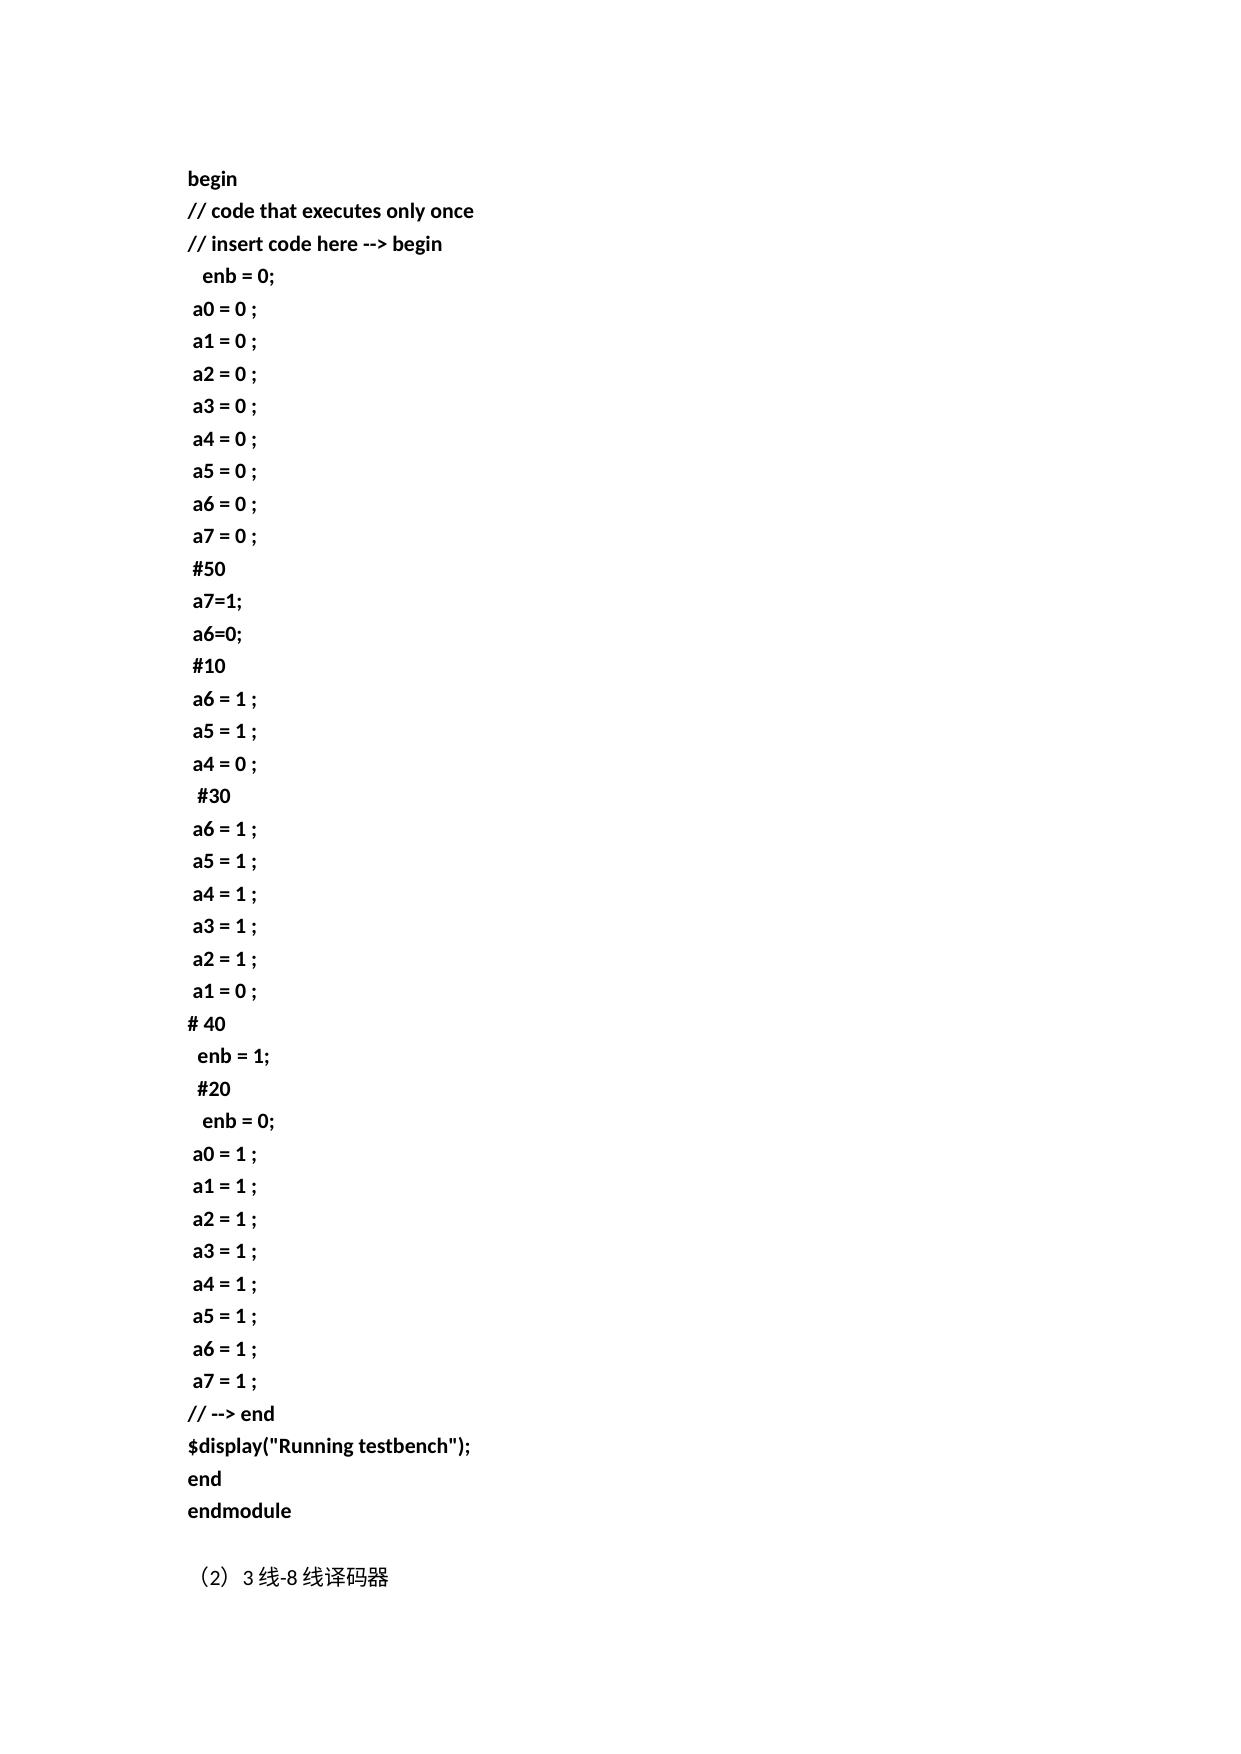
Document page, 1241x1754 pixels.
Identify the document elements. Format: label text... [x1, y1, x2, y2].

text a5 = 0 ; [187, 454, 1053, 487]
text enb = 0; [187, 1104, 1053, 1137]
text a4 = 0 ; [187, 747, 1053, 779]
text a7=1; [187, 584, 1053, 617]
text a6 = 1 ; [187, 1332, 1053, 1364]
text $display("Running testbench"); [187, 1429, 1053, 1462]
text // code that executes only once [187, 194, 1053, 227]
text a1 = 0 ; [187, 974, 1053, 1007]
text #20 [187, 1072, 1053, 1104]
text a1 = 0 ; [187, 324, 1053, 357]
text a1 = 1 ; [187, 1169, 1053, 1202]
text a0 = 0 ; [187, 292, 1053, 324]
text a6 = 1 ; [187, 812, 1053, 844]
text #50 [187, 552, 1053, 584]
text a4 = 0 ; [187, 422, 1053, 454]
text a7 = 1 ; [187, 1364, 1053, 1397]
text endmodule [187, 1494, 1053, 1527]
text #30 [187, 779, 1053, 812]
text （2）3线-8线译码器 [187, 1559, 1053, 1592]
text enb = 0; [187, 259, 1053, 292]
text // insert code here --> begin [187, 227, 1053, 259]
text enb = 1; [187, 1039, 1053, 1072]
text end [187, 1462, 1053, 1494]
text a4 = 1 ; [187, 1267, 1053, 1299]
text a2 = 1 ; [187, 1202, 1053, 1234]
text a0 = 1 ; [187, 1137, 1053, 1169]
text a5 = 1 ; [187, 844, 1053, 877]
text # 40 [187, 1007, 1053, 1039]
text a6=0; [187, 617, 1053, 649]
text a5 = 1 ; [187, 714, 1053, 747]
text a3 = 0 ; [187, 389, 1053, 422]
text a7 = 0 ; [187, 519, 1053, 552]
text a3 = 1 ; [187, 1234, 1053, 1267]
text a5 = 1 ; [187, 1299, 1053, 1332]
text a3 = 1 ; [187, 909, 1053, 942]
text a2 = 0 ; [187, 357, 1053, 389]
text a6 = 1 ; [187, 682, 1053, 714]
text a6 = 0 ; [187, 487, 1053, 519]
text begin [187, 162, 1053, 194]
text #10 [187, 649, 1053, 682]
text a4 = 1 ; [187, 877, 1053, 909]
text // --> end [187, 1397, 1053, 1429]
text a2 = 1 ; [187, 942, 1053, 974]
